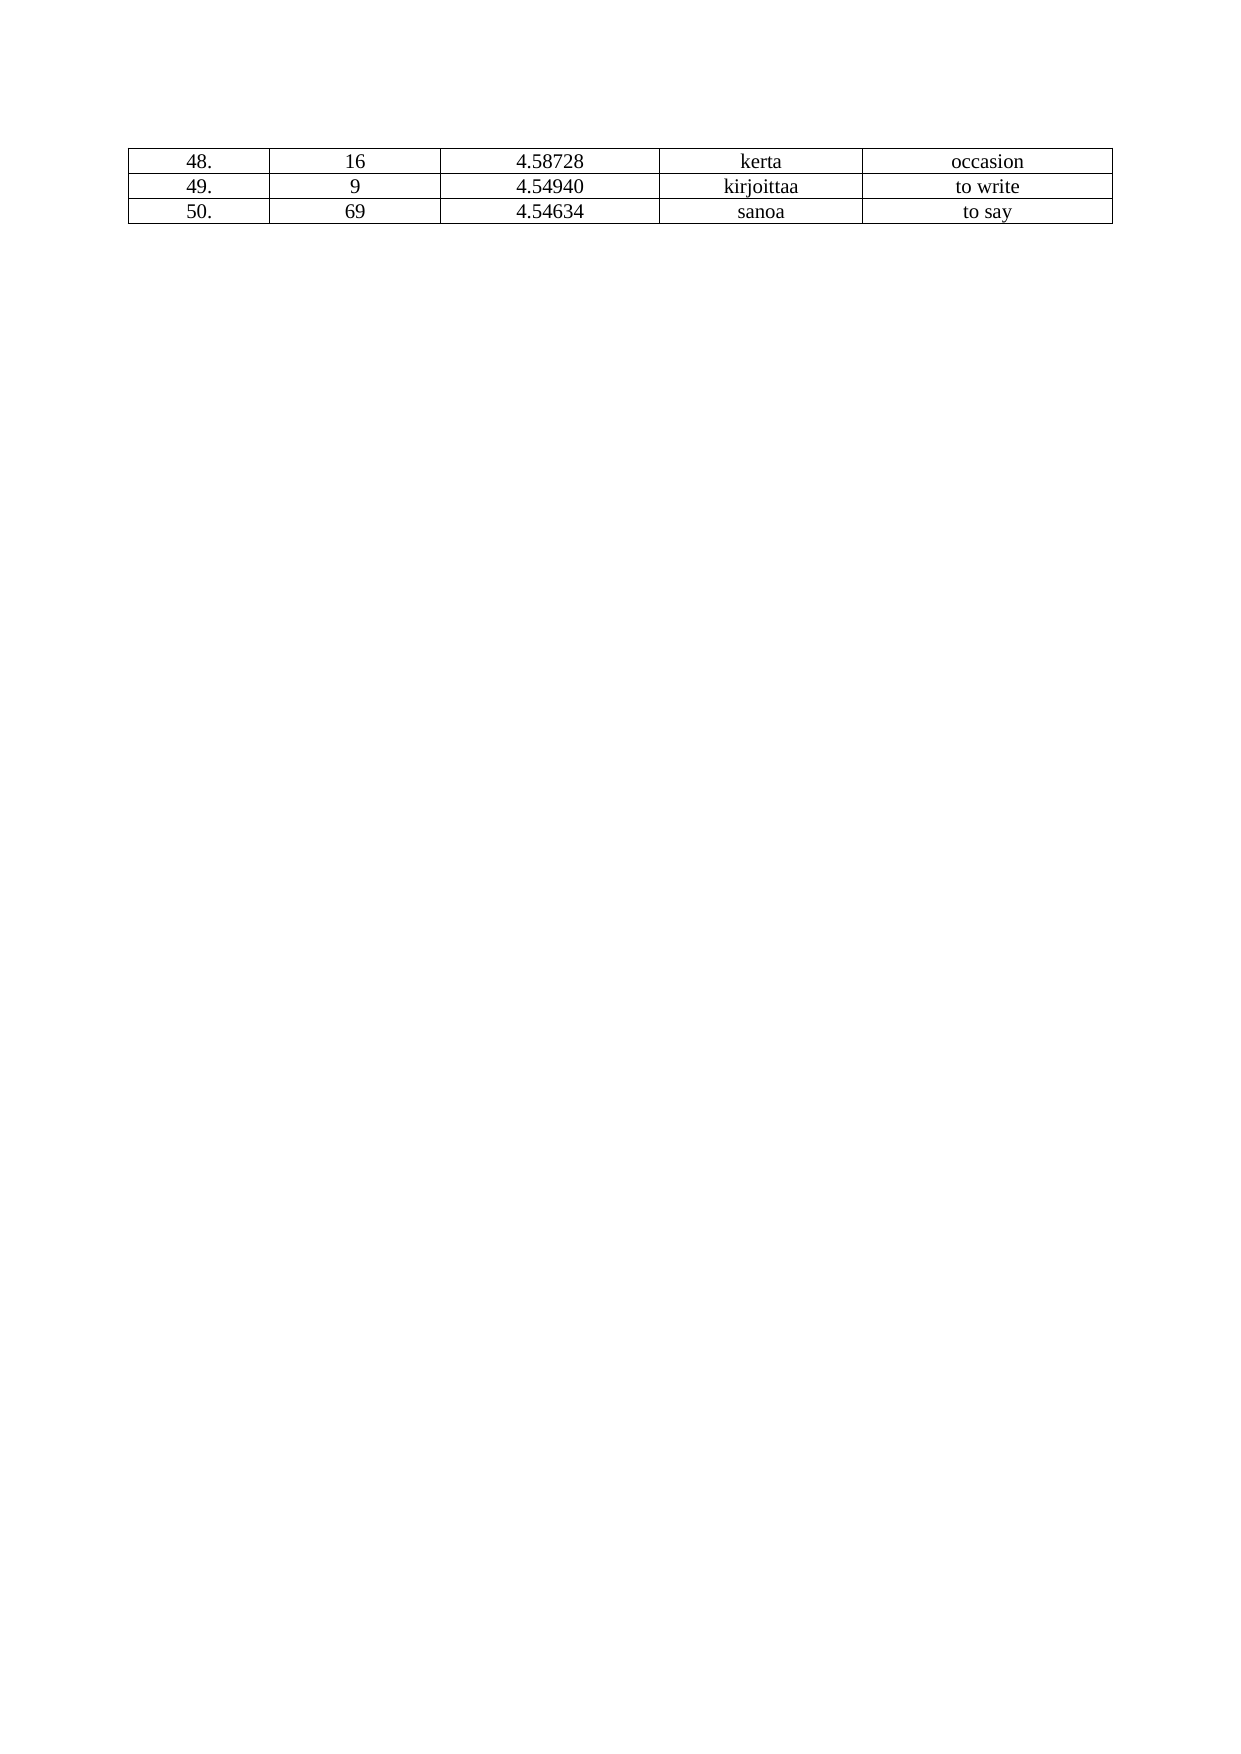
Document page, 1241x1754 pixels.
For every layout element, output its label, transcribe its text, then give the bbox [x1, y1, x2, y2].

table_cell 4.58728 [441, 149, 659, 173]
table_cell 16 [270, 149, 440, 173]
table_cell kirjoittaa [660, 174, 862, 198]
table_cell 4.54940 [441, 174, 659, 198]
table_cell 69 [270, 199, 440, 223]
table_cell occasion [863, 149, 1112, 173]
table_cell sanoa [660, 199, 862, 223]
table_cell 9 [270, 174, 440, 198]
table_cell 50. [129, 199, 269, 223]
table_cell 48. [129, 149, 269, 173]
table_cell kerta [660, 149, 862, 173]
table_cell 49. [129, 174, 269, 198]
table_cell to write [863, 174, 1112, 198]
table_cell 4.54634 [441, 199, 659, 223]
table_cell to say [863, 199, 1112, 223]
